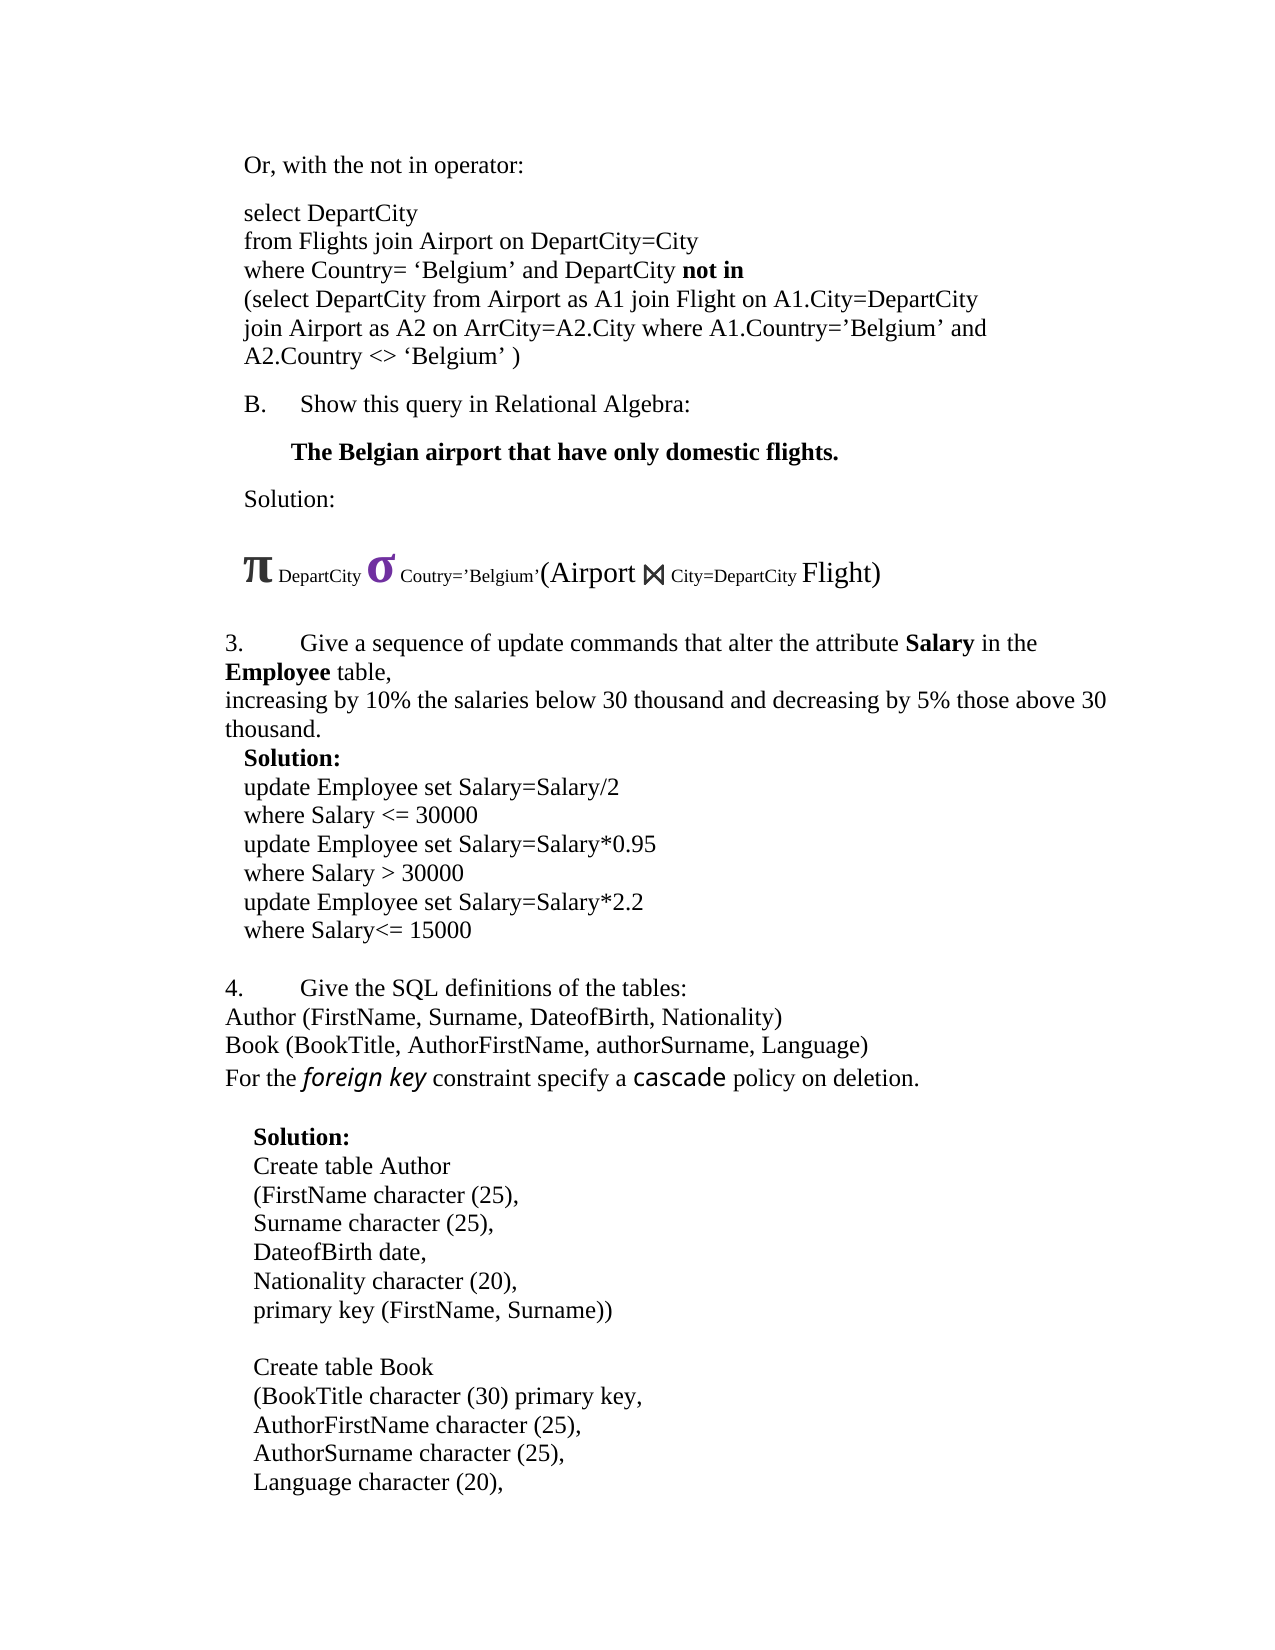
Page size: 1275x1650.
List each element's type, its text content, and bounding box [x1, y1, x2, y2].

text (select DepartCity from Airport as A1 join Flight on A1.City=DepartCity [244, 284, 1125, 313]
text Create table Author [253, 1151, 1125, 1180]
text update Employee set Salary=Salary/2 [244, 772, 1125, 801]
text AuthorSurname character (25), [253, 1438, 1125, 1467]
text where Salary<= 15000 [244, 916, 1125, 944]
text update Employee set Salary=Salary*2.2 [244, 887, 1125, 916]
list Show this query in Relational Algebra: [225, 389, 1125, 418]
text Surname character (25), [253, 1208, 1125, 1237]
text update Employee set Salary=Salary*0.95 [244, 829, 1125, 858]
list Give the SQL definitions of the tables: [225, 973, 1125, 1002]
text Book (BookTitle, AuthorFirstName, authorSurname, Language) [150, 1031, 1125, 1059]
text DateofBirth date, [253, 1237, 1125, 1266]
text Solution: [244, 484, 1125, 513]
text For the foreign key constraint specify a cascade policy on deletion. [187, 1059, 1125, 1093]
text Language character (20), [253, 1467, 1125, 1496]
text join Airport as A2 on ArrCity=A2.City where A1.Country=’Belgium’ and [244, 313, 1125, 341]
text AuthorFirstName character (25), [253, 1410, 1125, 1438]
text Solution: [244, 743, 1125, 772]
text where Salary <= 30000 [244, 801, 1125, 829]
text Nationality character (20), [253, 1266, 1125, 1295]
text Create table Book [253, 1352, 1125, 1381]
text primary key (FirstName, Surname)) [253, 1295, 1125, 1323]
text A2.Country <> ‘Belgium’ ) [244, 341, 1125, 370]
text where Salary > 30000 [244, 858, 1125, 887]
text Solution: [253, 1122, 1125, 1151]
text Or, with the not in operator: [244, 150, 1125, 179]
text The Belgian airport that have only domestic flights. [291, 437, 1125, 466]
text where Country= ‘Belgium’ and DepartCity not in [244, 255, 1125, 284]
list Give a sequence of update commands that alter the attribute Salary in the Employee table, [225, 628, 1125, 686]
text π DepartCity σ Coutry=’Belgium’(Airport ⨝ City=DepartCity Flight) [244, 532, 1125, 594]
text select DepartCity [244, 198, 1125, 226]
text (FirstName character (25), [253, 1180, 1125, 1208]
text from Flights join Airport on DepartCity=City [244, 226, 1125, 255]
text increasing by 10% the salaries below 30 thousand and decreasing by 5% those above 30 thousand. [225, 686, 1125, 743]
text (BookTitle character (30) primary key, [253, 1381, 1125, 1410]
text Author (FirstName, Surname, DateofBirth, Nationality) [150, 1002, 1125, 1031]
